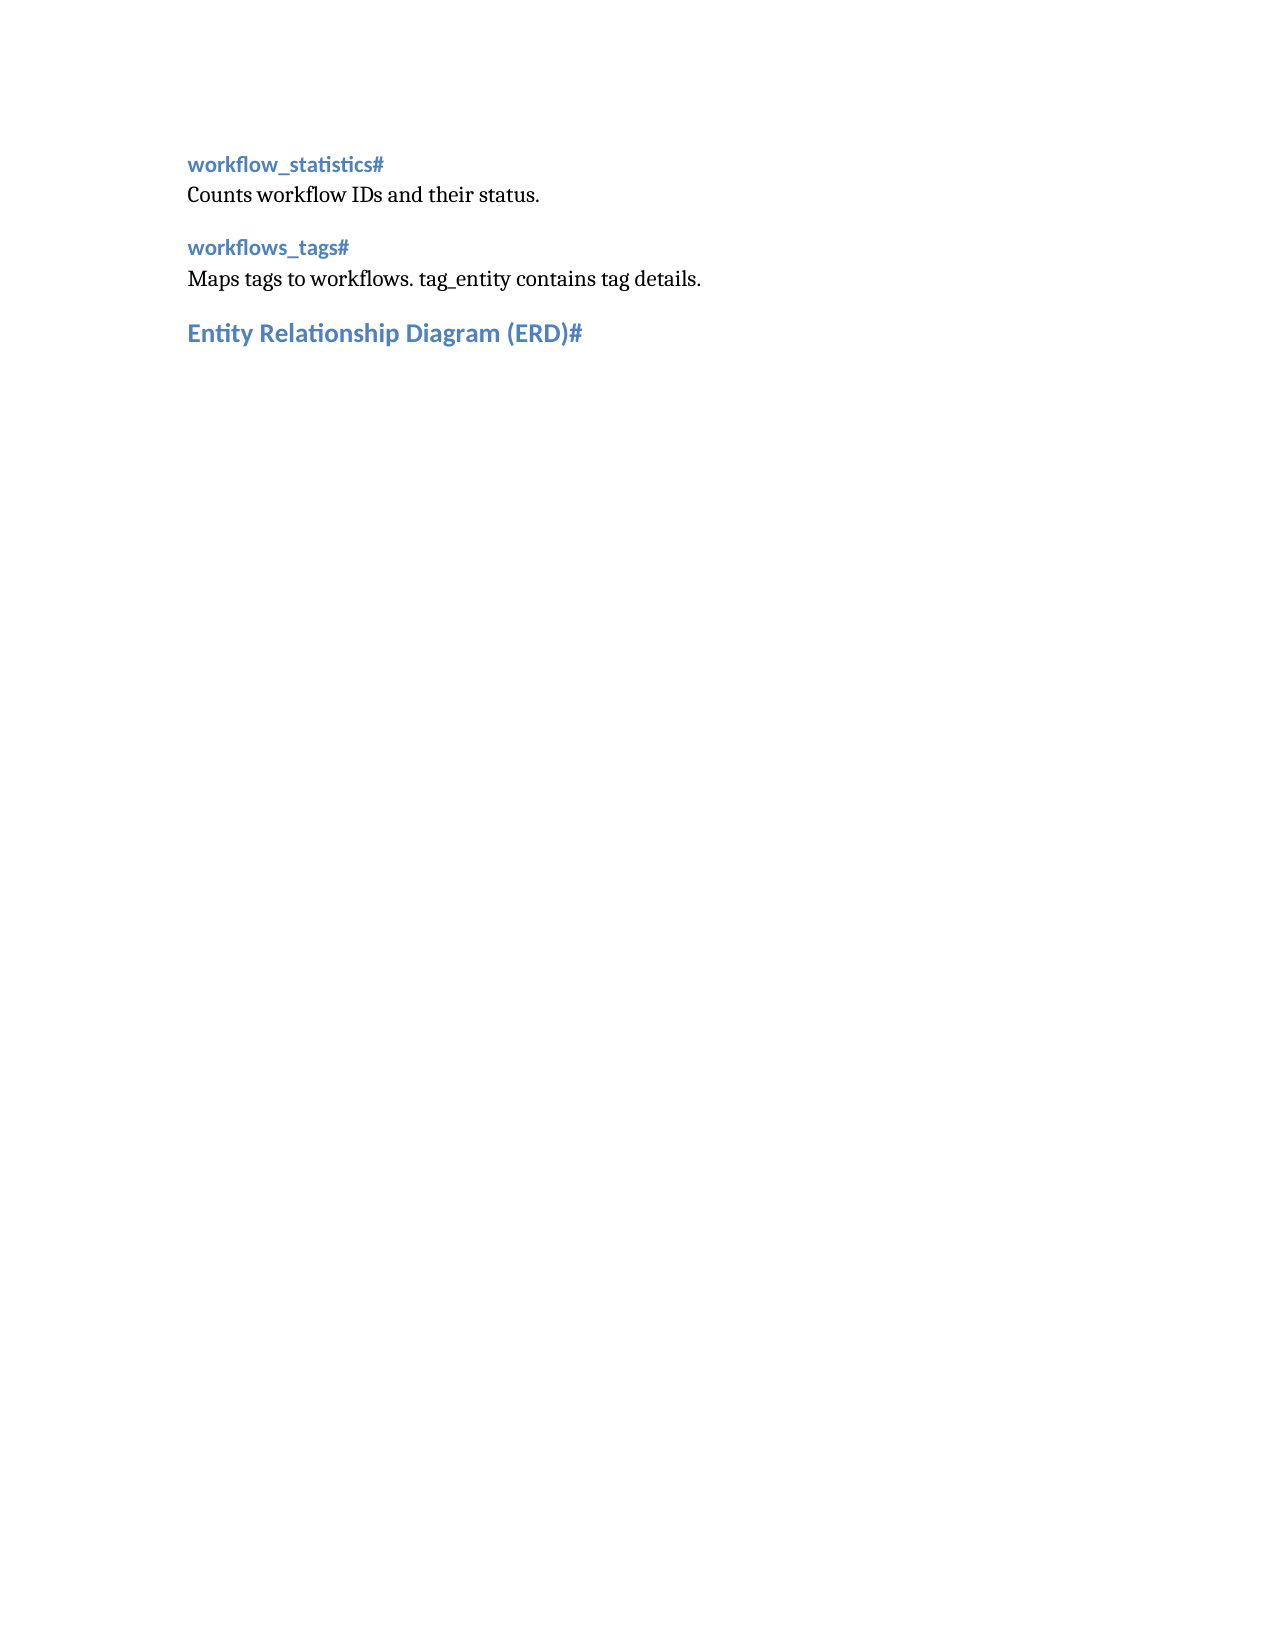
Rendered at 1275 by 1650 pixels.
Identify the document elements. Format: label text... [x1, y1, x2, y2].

text Maps tags to workflows. tag_entity contains tag details. [187, 265, 1087, 292]
subtitle Entity Relationship Diagram (ERD)# [187, 316, 1087, 349]
text Counts workflow IDs and their status. [187, 182, 1087, 208]
subtitle workflow_statistics# [187, 150, 1087, 178]
subtitle workflows_tags# [187, 233, 1087, 261]
